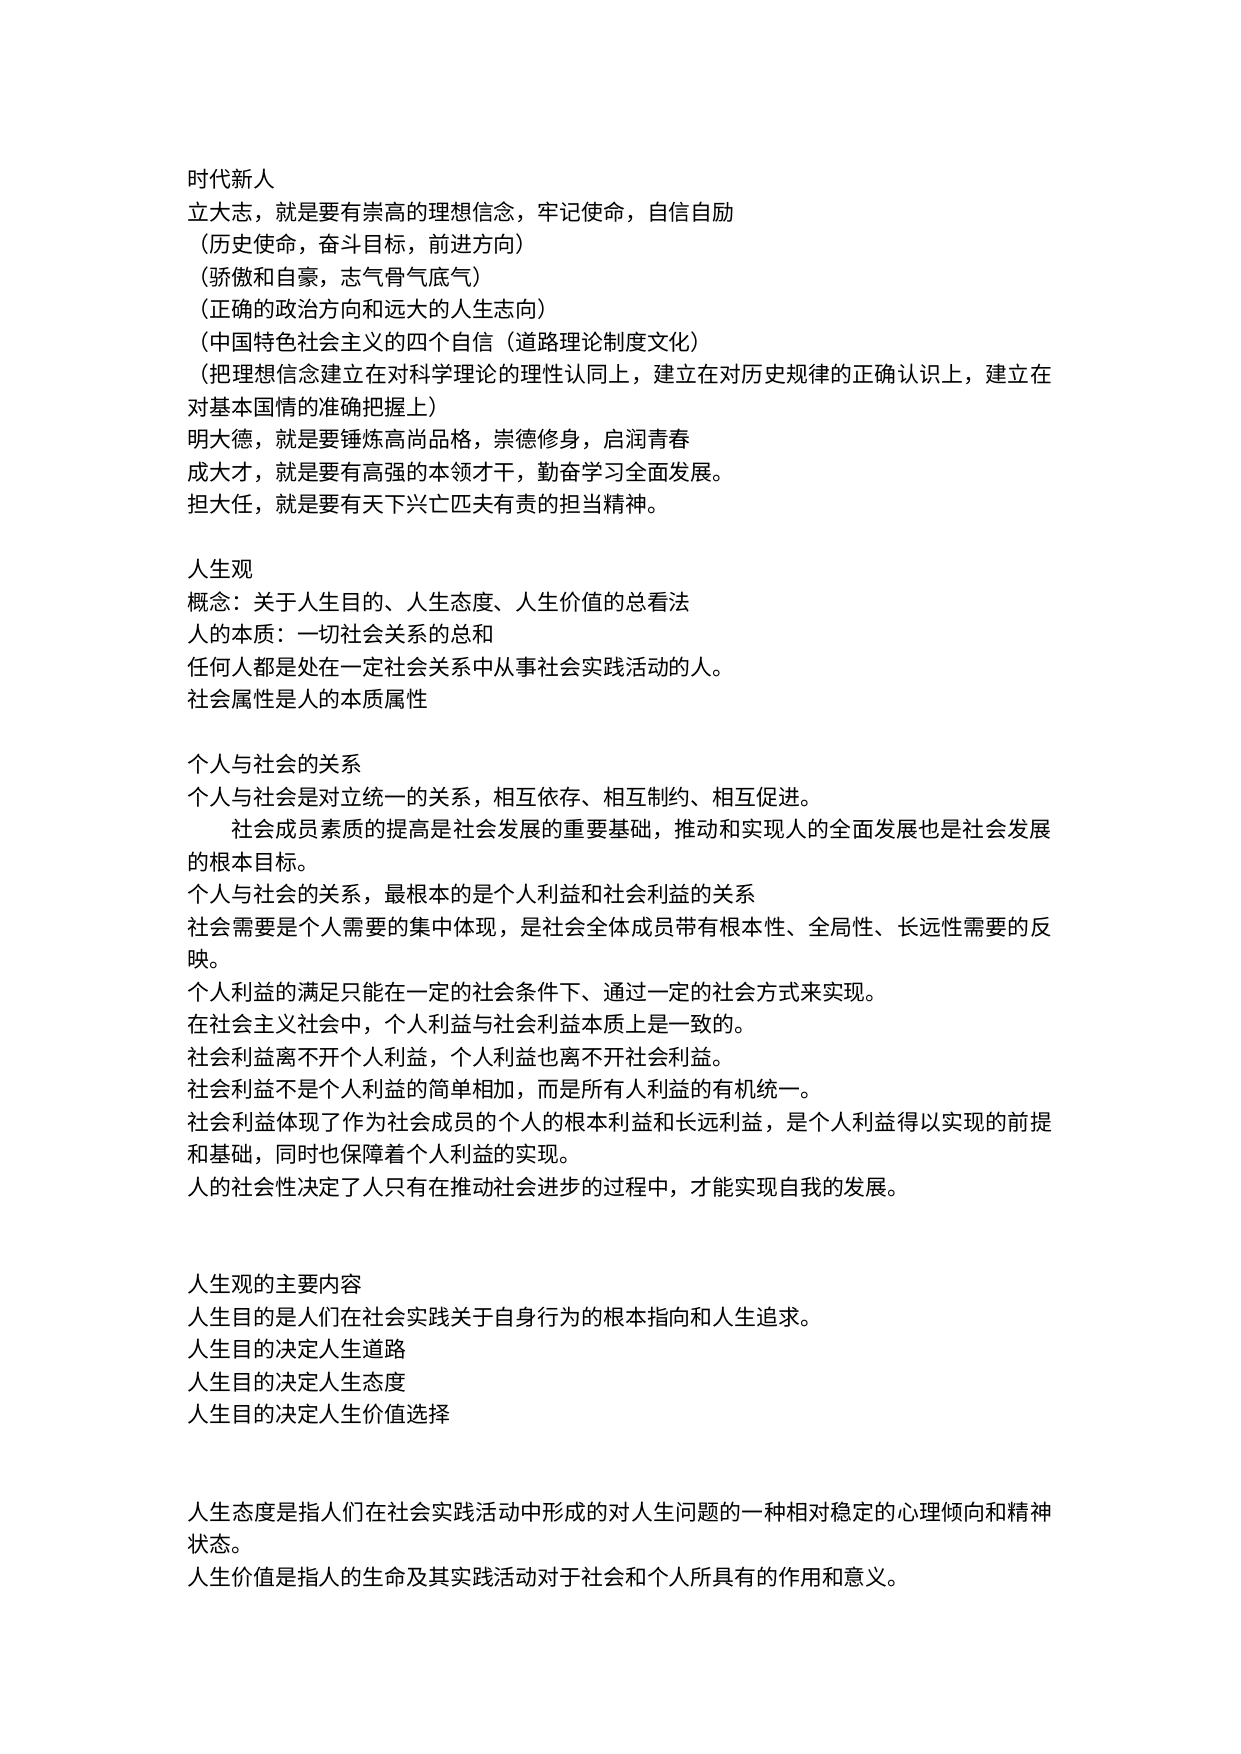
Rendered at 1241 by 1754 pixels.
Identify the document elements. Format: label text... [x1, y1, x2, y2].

text 社会属性是人的本质属性 [187, 682, 1053, 714]
text 社会利益离不开个人利益，个人利益也离不开社会利益。 [187, 1039, 1053, 1072]
text （正确的政治方向和远大的人生志向） [187, 292, 1053, 324]
text 人的社会性决定了人只有在推动社会进步的过程中，才能实现自我的发展。 [187, 1169, 1053, 1202]
text 社会利益不是个人利益的简单相加，而是所有人利益的有机统一。 [187, 1072, 1053, 1104]
text 社会利益体现了作为社会成员的个人的根本利益和长远利益，是个人利益得以实现的前提和基础，同时也保障着个人利益的实现。 [187, 1104, 1053, 1169]
text 人生目的是人们在社会实践关于自身行为的根本指向和人生追求。 [187, 1299, 1053, 1332]
text 担大任，就是要有天下兴亡匹夫有责的担当精神。 [187, 487, 1053, 519]
text （骄傲和自豪，志气骨气底气） [187, 259, 1053, 292]
text 人的本质：一切社会关系的总和 [187, 617, 1053, 649]
text 个人与社会的关系，最根本的是个人利益和社会利益的关系 [187, 877, 1053, 909]
text 社会成员素质的提高是社会发展的重要基础，推动和实现人的全面发展也是社会发展的根本目标。 [187, 812, 1053, 877]
text 个人与社会是对立统一的关系，相互依存、相互制约、相互促进。 [187, 779, 1053, 812]
text 时代新人 [187, 162, 1053, 194]
text 人生价值是指人的生命及其实践活动对于社会和个人所具有的作用和意义。 [187, 1559, 1053, 1592]
text 立大志，就是要有崇高的理想信念，牢记使命，自信自励 [187, 194, 1053, 227]
text 概念：关于人生目的、人生态度、人生价值的总看法 [187, 584, 1053, 617]
text 明大德，就是要锤炼高尚品格，崇德修身，启润青春 [187, 422, 1053, 454]
text 在社会主义社会中，个人利益与社会利益本质上是一致的。 [187, 1007, 1053, 1039]
text 社会需要是个人需要的集中体现，是社会全体成员带有根本性、全局性、长远性需要的反映。 [187, 909, 1053, 974]
text 个人利益的满足只能在一定的社会条件下、通过一定的社会方式来实现。 [187, 974, 1053, 1007]
text 人生目的决定人生价值选择 [187, 1397, 1053, 1429]
text （把理想信念建立在对科学理论的理性认同上，建立在对历史规律的正确认识上，建立在对基本国情的准确把握上） [187, 357, 1053, 422]
text 个人与社会的关系 [187, 747, 1053, 779]
text （中国特色社会主义的四个自信（道路理论制度文化） [187, 324, 1053, 357]
text 人生态度是指人们在社会实践活动中形成的对人生问题的一种相对稳定的心理倾向和精神状态。 [187, 1494, 1053, 1559]
text 人生目的决定人生态度 [187, 1364, 1053, 1397]
text 成大才，就是要有高强的本领才干，勤奋学习全面发展。 [187, 454, 1053, 487]
text 人生观 [187, 552, 1053, 584]
text 任何人都是处在一定社会关系中从事社会实践活动的人。 [187, 649, 1053, 682]
text （历史使命，奋斗目标，前进方向） [187, 227, 1053, 259]
text 人生观的主要内容 [187, 1267, 1053, 1299]
text 人生目的决定人生道路 [187, 1332, 1053, 1364]
